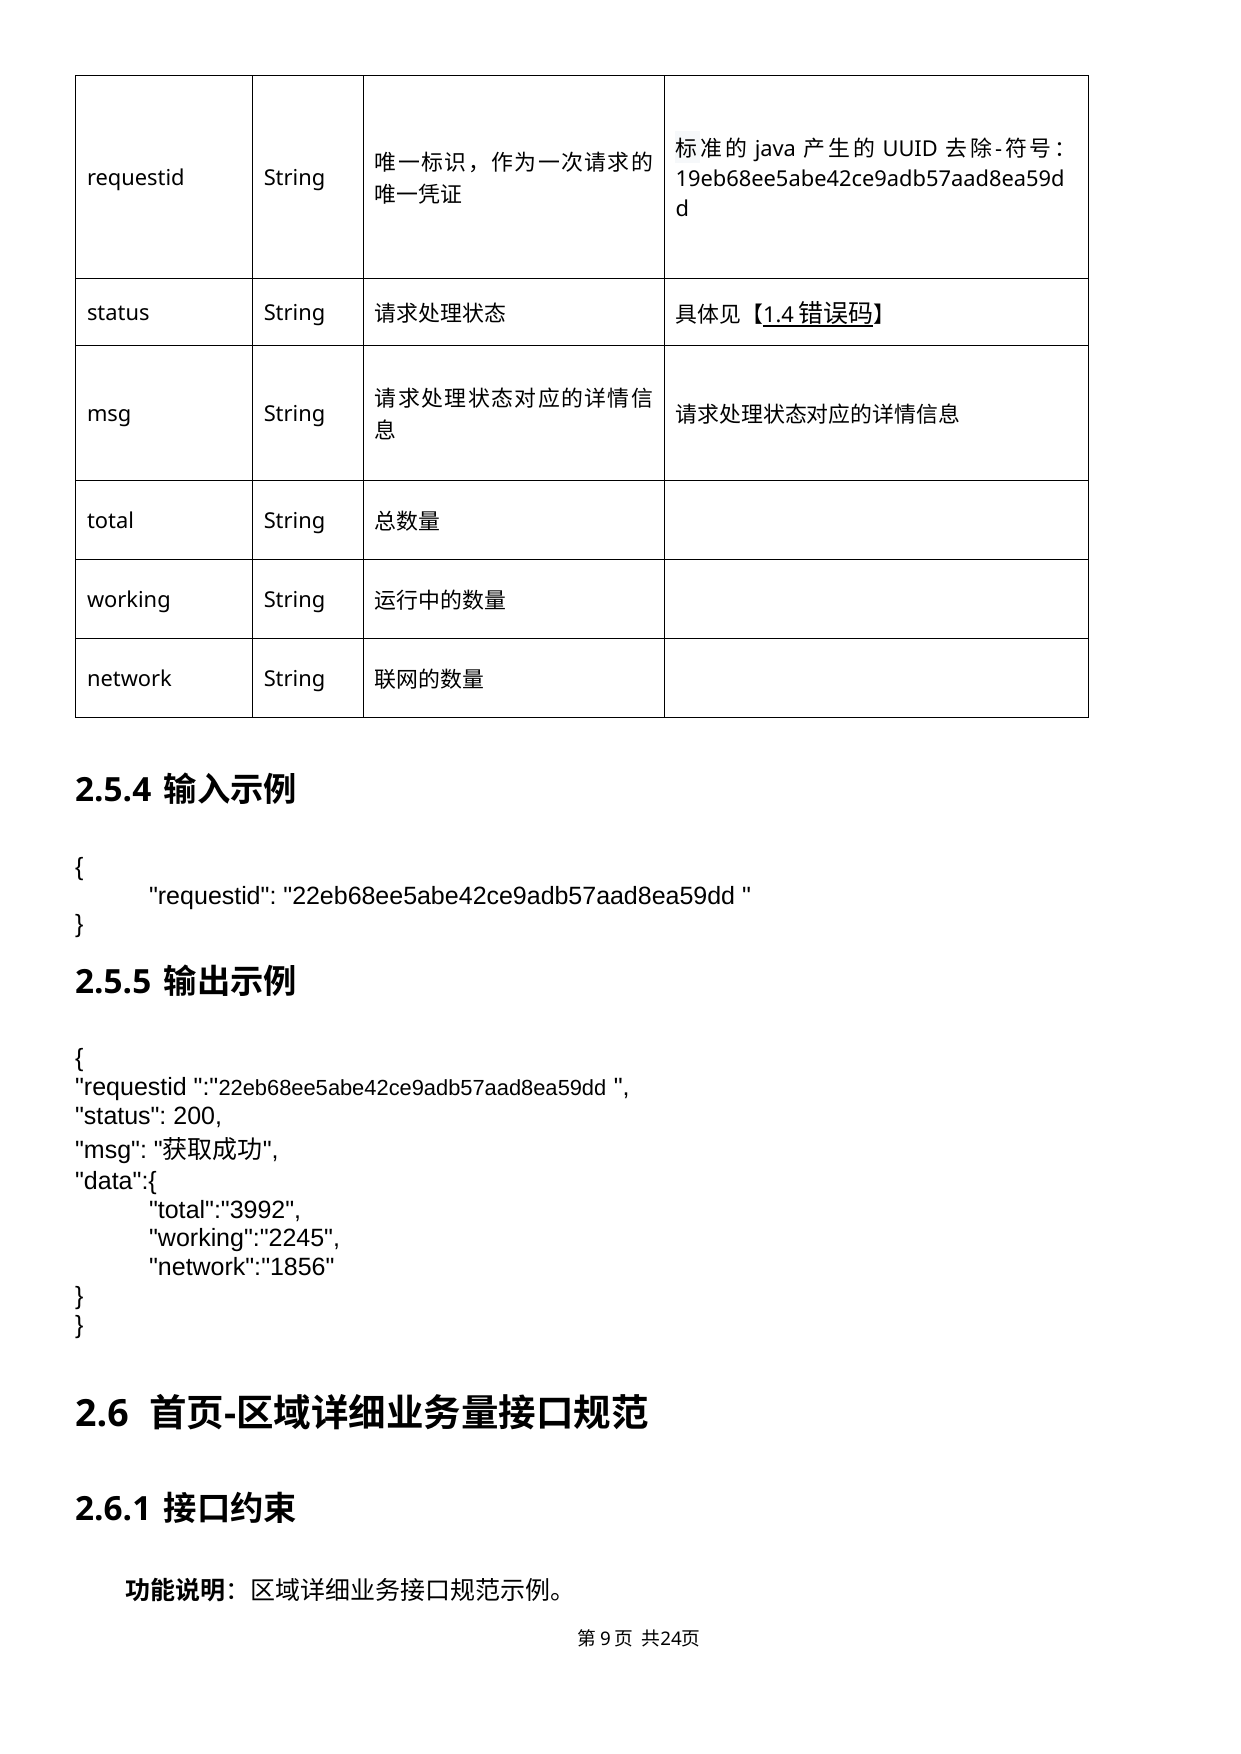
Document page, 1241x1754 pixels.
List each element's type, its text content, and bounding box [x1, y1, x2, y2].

table_cell msg [76, 346, 252, 480]
text } [75, 1281, 1165, 1309]
table_cell String [253, 639, 363, 717]
table_cell 标准的java产生的UUID去除-符号：19eb68ee5abe42ce9adb57aad8ea59dd [665, 76, 1088, 278]
table_cell String [253, 481, 363, 559]
table_cell total [76, 481, 252, 559]
table_cell status [76, 279, 252, 345]
table_cell requestid [76, 76, 252, 278]
text "network":"1856" [75, 1252, 1165, 1281]
table_cell String [253, 560, 363, 638]
text { [75, 1043, 1165, 1072]
text } [75, 909, 1165, 938]
text "working":"2245", [75, 1223, 1165, 1252]
text "requestid ":"22eb68ee5abe42ce9adb57aad8ea59dd ", [75, 1072, 1165, 1101]
table_cell 请求处理状态对应的详情信息 [364, 346, 664, 480]
text "msg": "获取成功", [75, 1129, 1165, 1166]
table_cell [665, 560, 1088, 638]
text 功能说明：区域详细业务接口规范示例。 [75, 1570, 1165, 1606]
table_cell 总数量 [364, 481, 664, 559]
table_cell working [76, 560, 252, 638]
text "requestid": "22eb68ee5abe42ce9adb57aad8ea59dd " [75, 881, 1165, 909]
table_cell 请求处理状态 [364, 279, 664, 345]
table_cell 联网的数量 [364, 639, 664, 717]
text { [75, 852, 1165, 881]
table_cell 唯一标识，作为一次请求的唯一凭证 [364, 76, 664, 278]
table_cell String [253, 279, 363, 345]
table_cell network [76, 639, 252, 717]
subtitle 首页-区域详细业务量接口规范 [75, 1383, 1165, 1438]
table_cell [665, 481, 1088, 559]
table_cell String [253, 76, 363, 278]
text "total":"3992", [75, 1194, 1165, 1223]
table_cell 请求处理状态对应的详情信息 [665, 346, 1088, 480]
text "data":{ [75, 1166, 1165, 1194]
table_cell String [253, 346, 363, 480]
table_cell 运行中的数量 [364, 560, 664, 638]
subtitle 输入示例 [0, 763, 1165, 812]
subtitle 输出示例 [0, 954, 1165, 1003]
text "status": 200, [75, 1101, 1165, 1129]
table_cell [665, 639, 1088, 717]
text } [75, 1309, 1165, 1338]
subtitle 接口约束 [0, 1481, 1165, 1530]
table_cell 具体见【1.4错误码】 [665, 279, 1088, 345]
